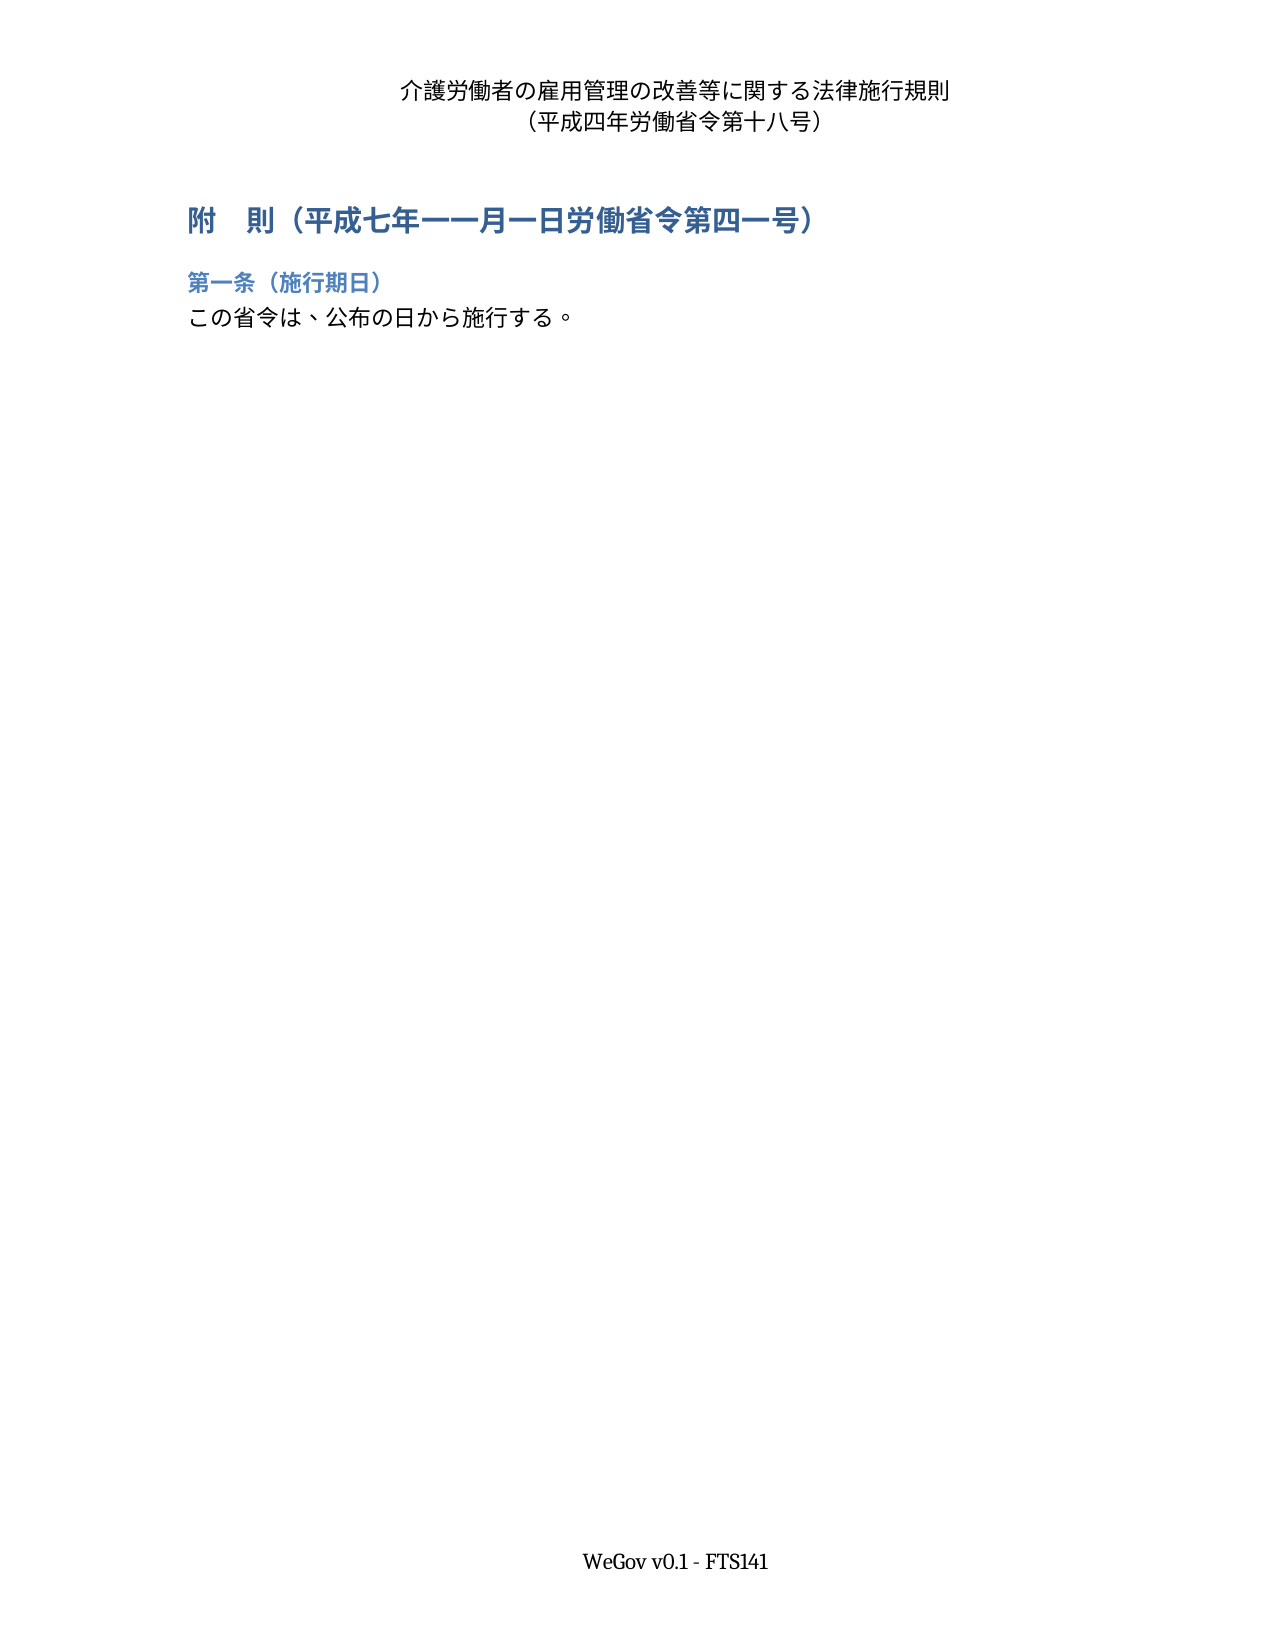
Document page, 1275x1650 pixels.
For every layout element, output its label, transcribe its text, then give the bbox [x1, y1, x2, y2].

subtitle 第一条（施行期日） [187, 266, 1087, 298]
text この省令は、公布の日から施行する。 [187, 302, 1087, 334]
subtitle 附 則（平成七年一一月一日労働省令第四一号） [187, 200, 1087, 240]
